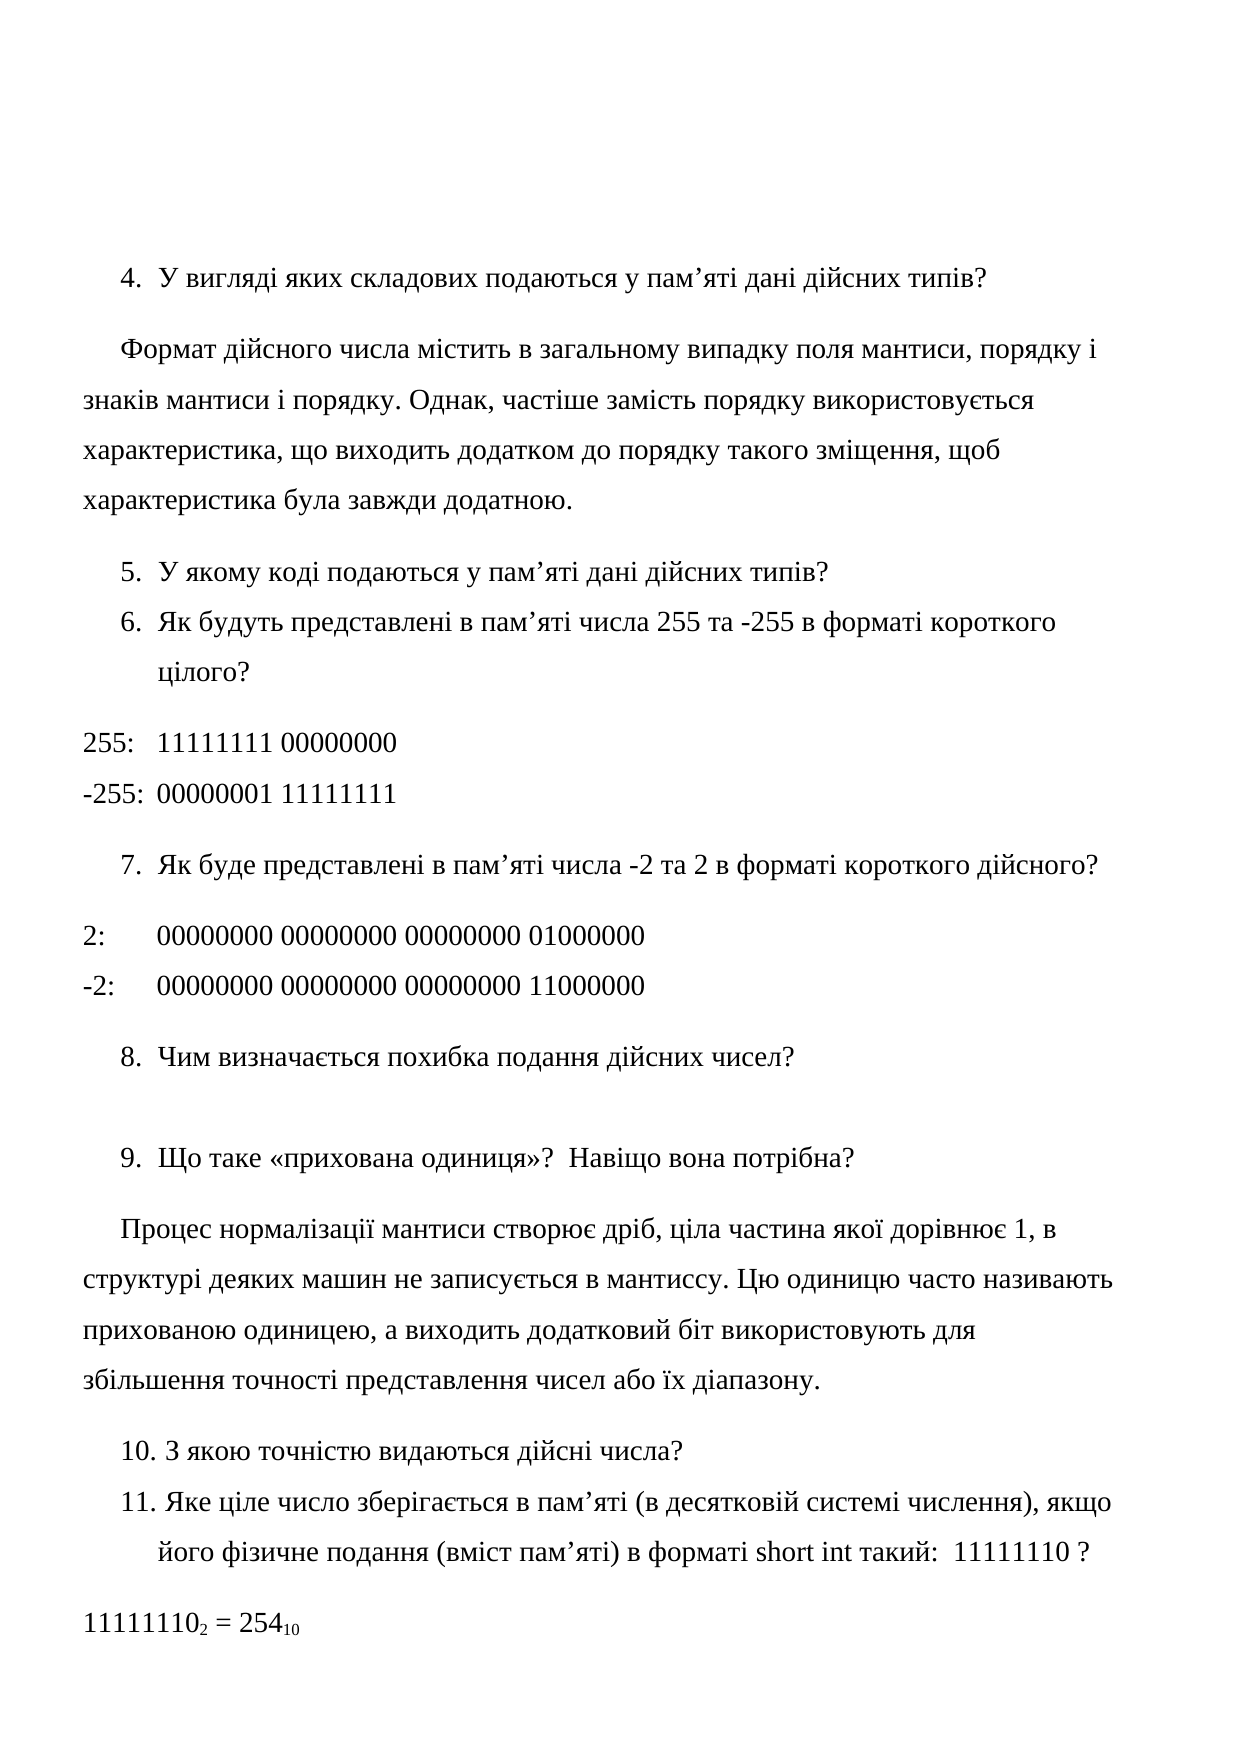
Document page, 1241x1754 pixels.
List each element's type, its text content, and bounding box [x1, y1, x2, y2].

list Як буде представлені в пам’яті числа -2 та 2 в форматі короткого дійсного? [120, 847, 1122, 880]
list З якою точністю видаються дійсні числа? [120, 1433, 1122, 1467]
list У якому коді подаються у пам’яті дані дійсних типів? [120, 554, 1122, 587]
text Формат дійсного числа містить в загальному випадку поля мантиси, порядку і знаків мантиси і порядку. Однак, частіше замість порядку використовується характеристика, що виходить додатком до порядку такого зміщення, щоб характеристика була завжди додатною. [83, 332, 1122, 516]
text Процес нормалізації мантиси створює дріб, ціла частина якої дорівнює 1, в структурі деяких машин не записується в мантиссу. Цю одиницю часто називають прихованою одиницею, а виходить додатковий біт використовують для збільшення точності представлення чисел або їх діапазону. [83, 1211, 1122, 1396]
list Що таке «прихована одиниця»? Навіщо вона потрібна? [120, 1140, 1122, 1174]
text 111111102 = 25410 [83, 1605, 1122, 1639]
list У вигляді яких складових подаються у пам’яті дані дійсних типів? [120, 260, 1122, 294]
list Як будуть представлені в пам’яті числа 255 та -255 в форматі короткого цілого? [120, 604, 1122, 688]
list Яке ціле число зберігається в пам’яті (в десятковій системі числення), якщо його фізичне подання (вміст пам’яті) в форматі short int такий: 11111110 ? [120, 1484, 1122, 1567]
text 255: 11111111 00000000 -255: 00000001 11111111 [83, 725, 1122, 809]
text 2: 00000000 00000000 00000000 01000000 -2: 00000000 00000000 00000000 11000000 [83, 918, 1122, 1002]
list Чим визначається похибка подання дійсних чисел? [120, 1039, 1122, 1073]
